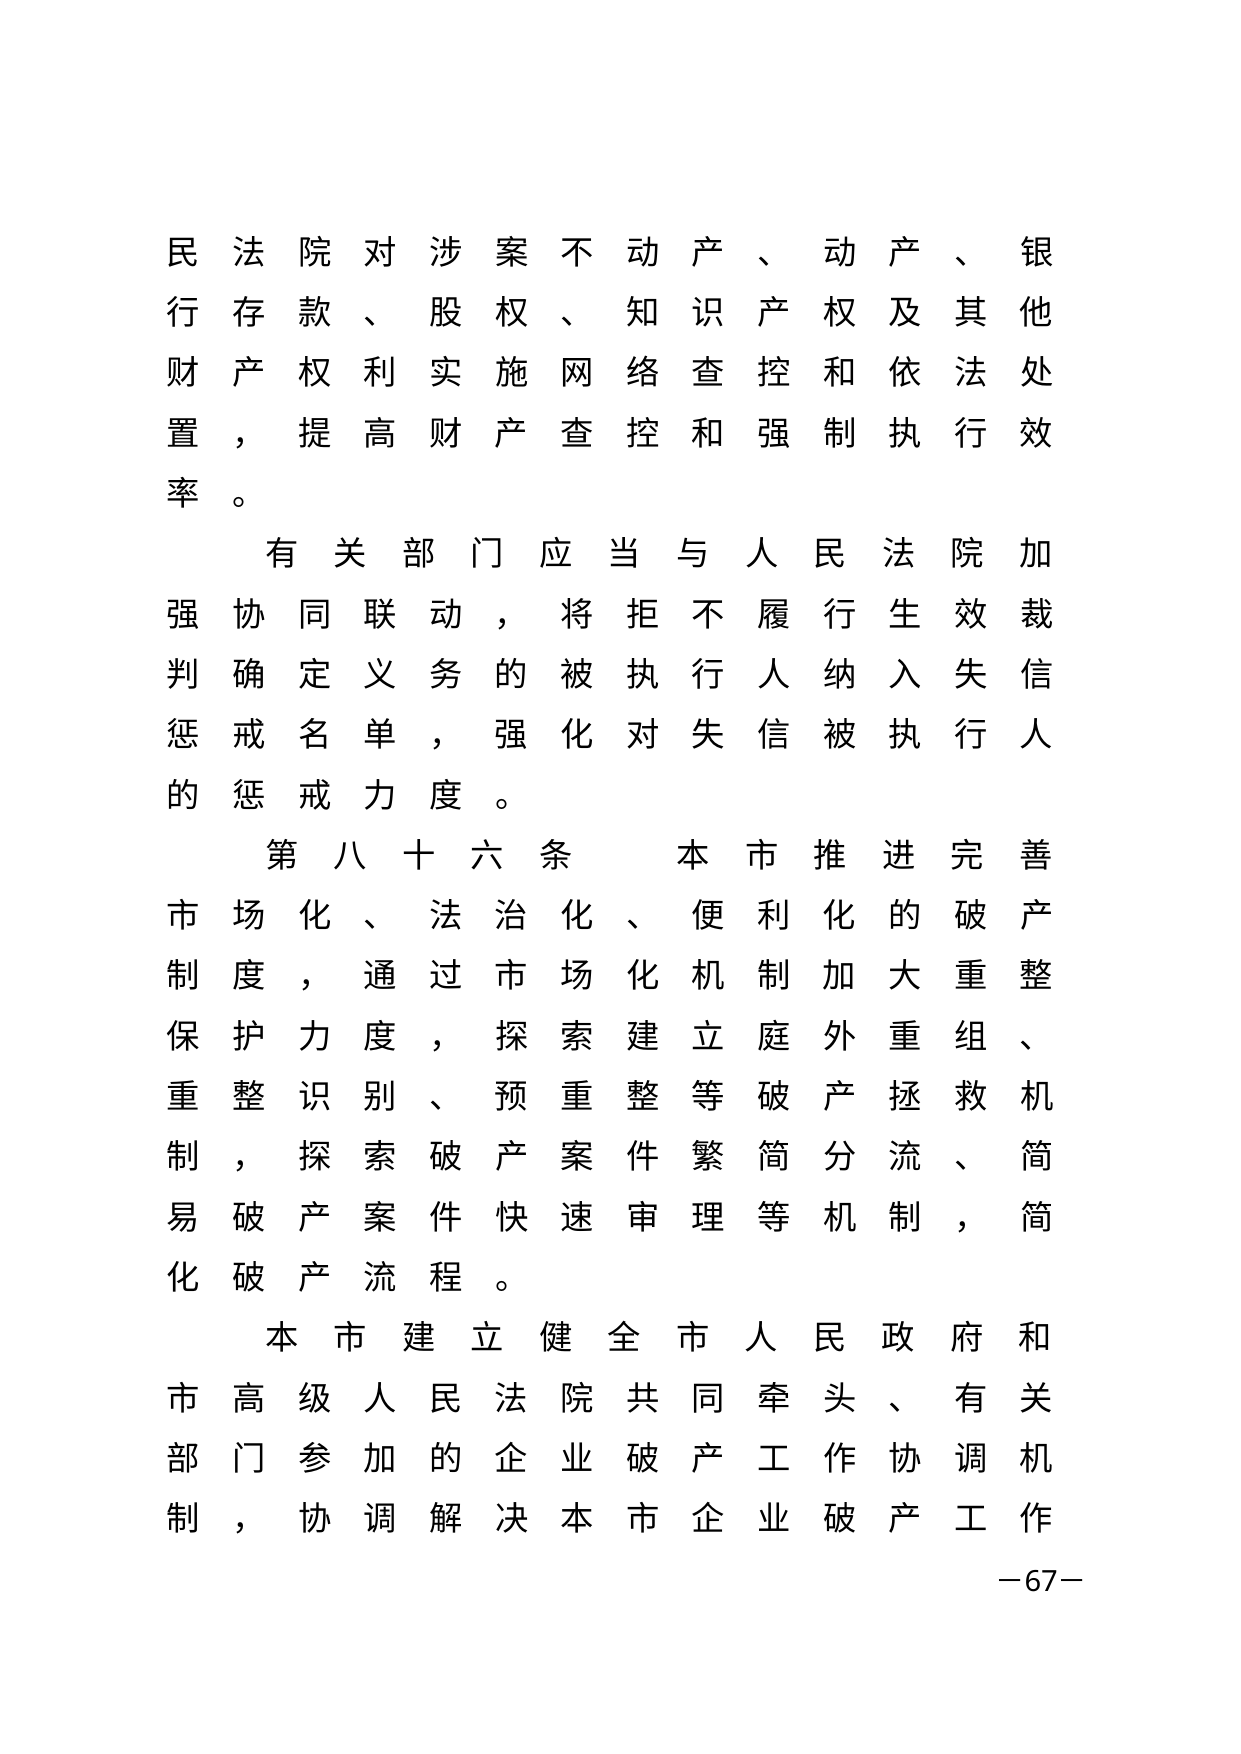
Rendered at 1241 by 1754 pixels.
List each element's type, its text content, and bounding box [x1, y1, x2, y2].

text 第八十六条 本市推进完善市场化、法治化、便利化的破产制度，通过市场化机制加大重整保护力度，探索建立庭外重组、重整识别、预重整等破产拯救机制，探索破产案件繁简分流、简易破产案件快速审理等机制，简化破产流程。 [167, 823, 1085, 1305]
text 本市建立健全市人民政府和市高级人民法院共同牵头、有关部门参加的企业破产工作协调机制，协调解决本市企业破产工作中的问题，提升破产领域公共服务和公共事务办理效能。 [167, 1305, 1085, 1546]
text 有关部门应当与人民法院建立信息共享机制，支持人民法院依法查询相关主体的身份、财产权利、市场交易等信息，支持人民法院对涉案不动产、动产、银行存款、股权、知识产权及其他财产权利实施网络查控和依法处置，提高财产查控和强制执行效率。 [167, 219, 1085, 521]
text 有关部门应当与人民法院加强协同联动，将拒不履行生效裁判确定义务的被执行人纳入失信惩戒名单，强化对失信被执行人的惩戒力度。 [167, 521, 1085, 823]
